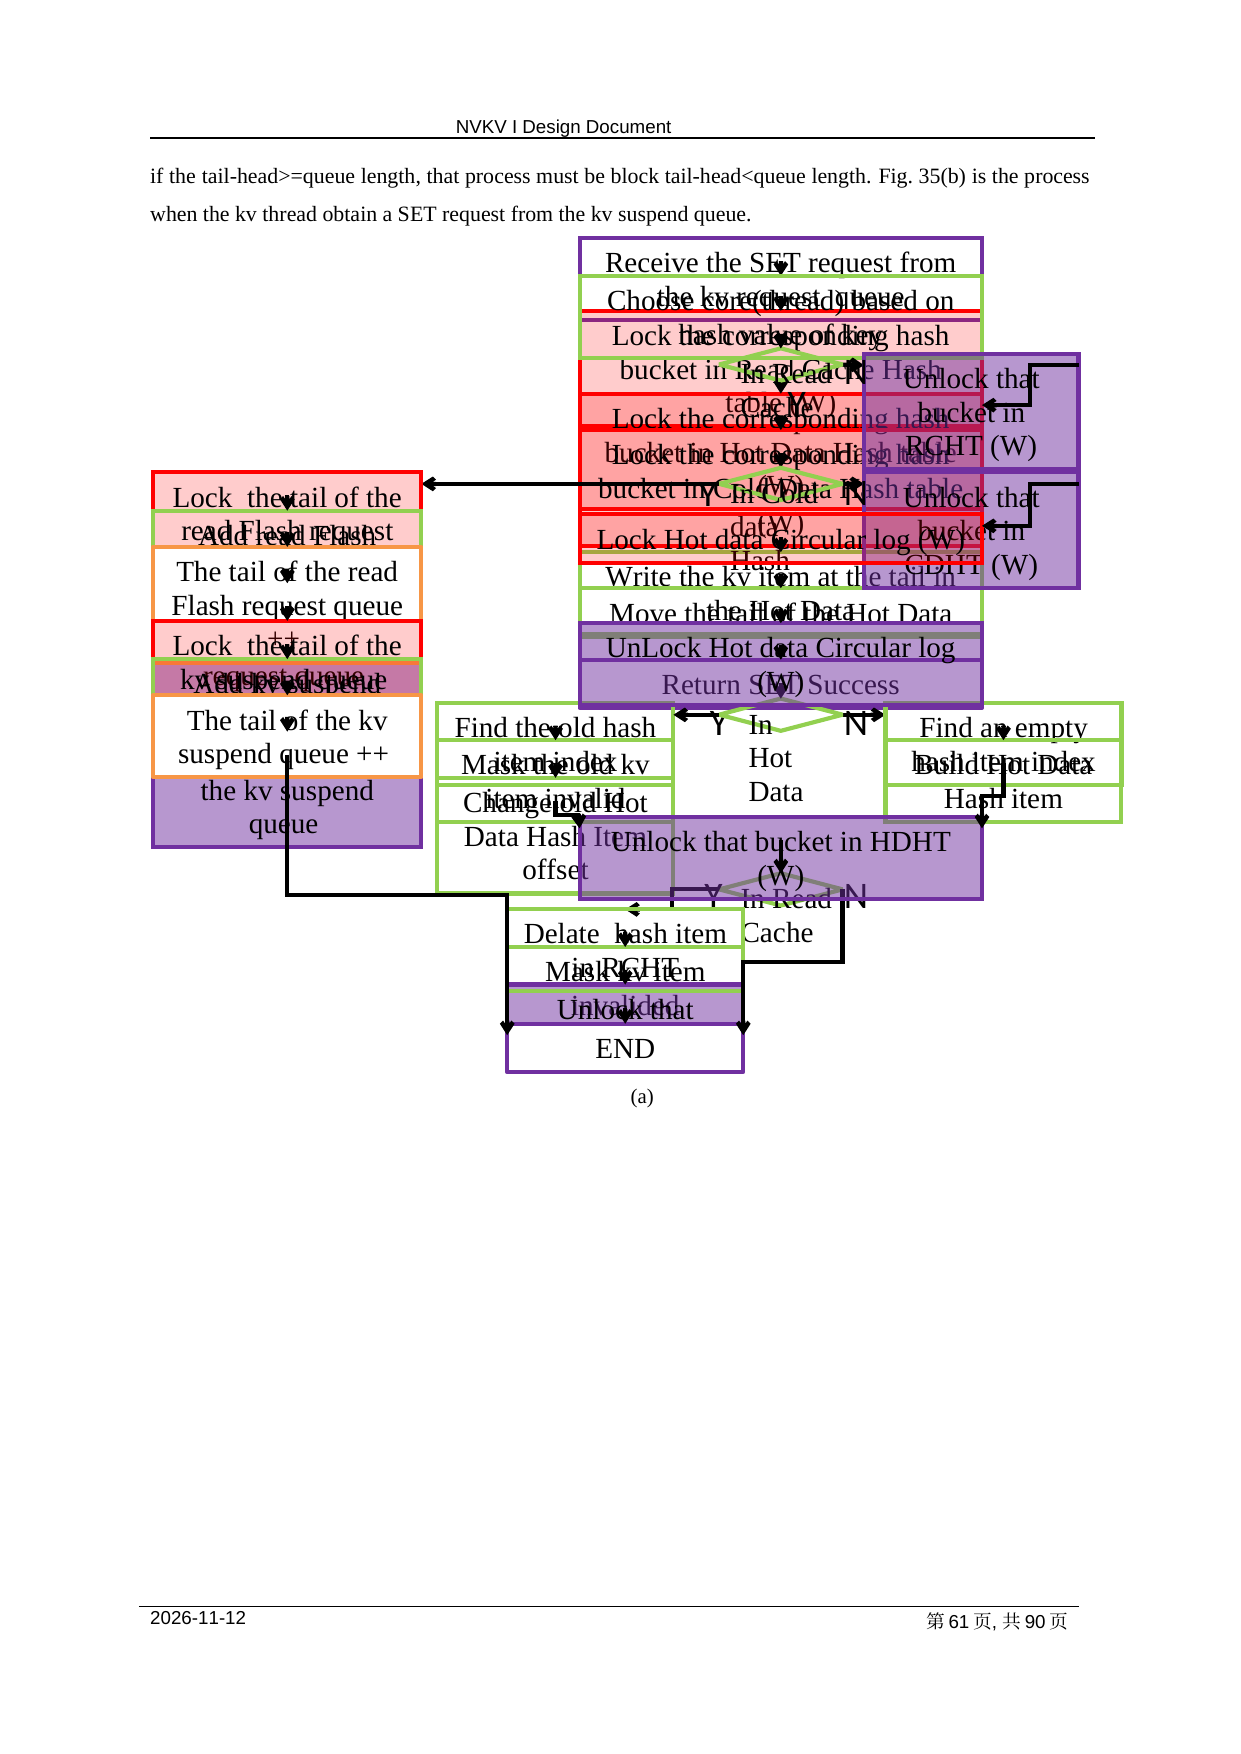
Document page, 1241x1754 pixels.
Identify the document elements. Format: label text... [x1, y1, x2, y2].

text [150, 163, 1090, 226]
text (a) [150, 1084, 1090, 1108]
